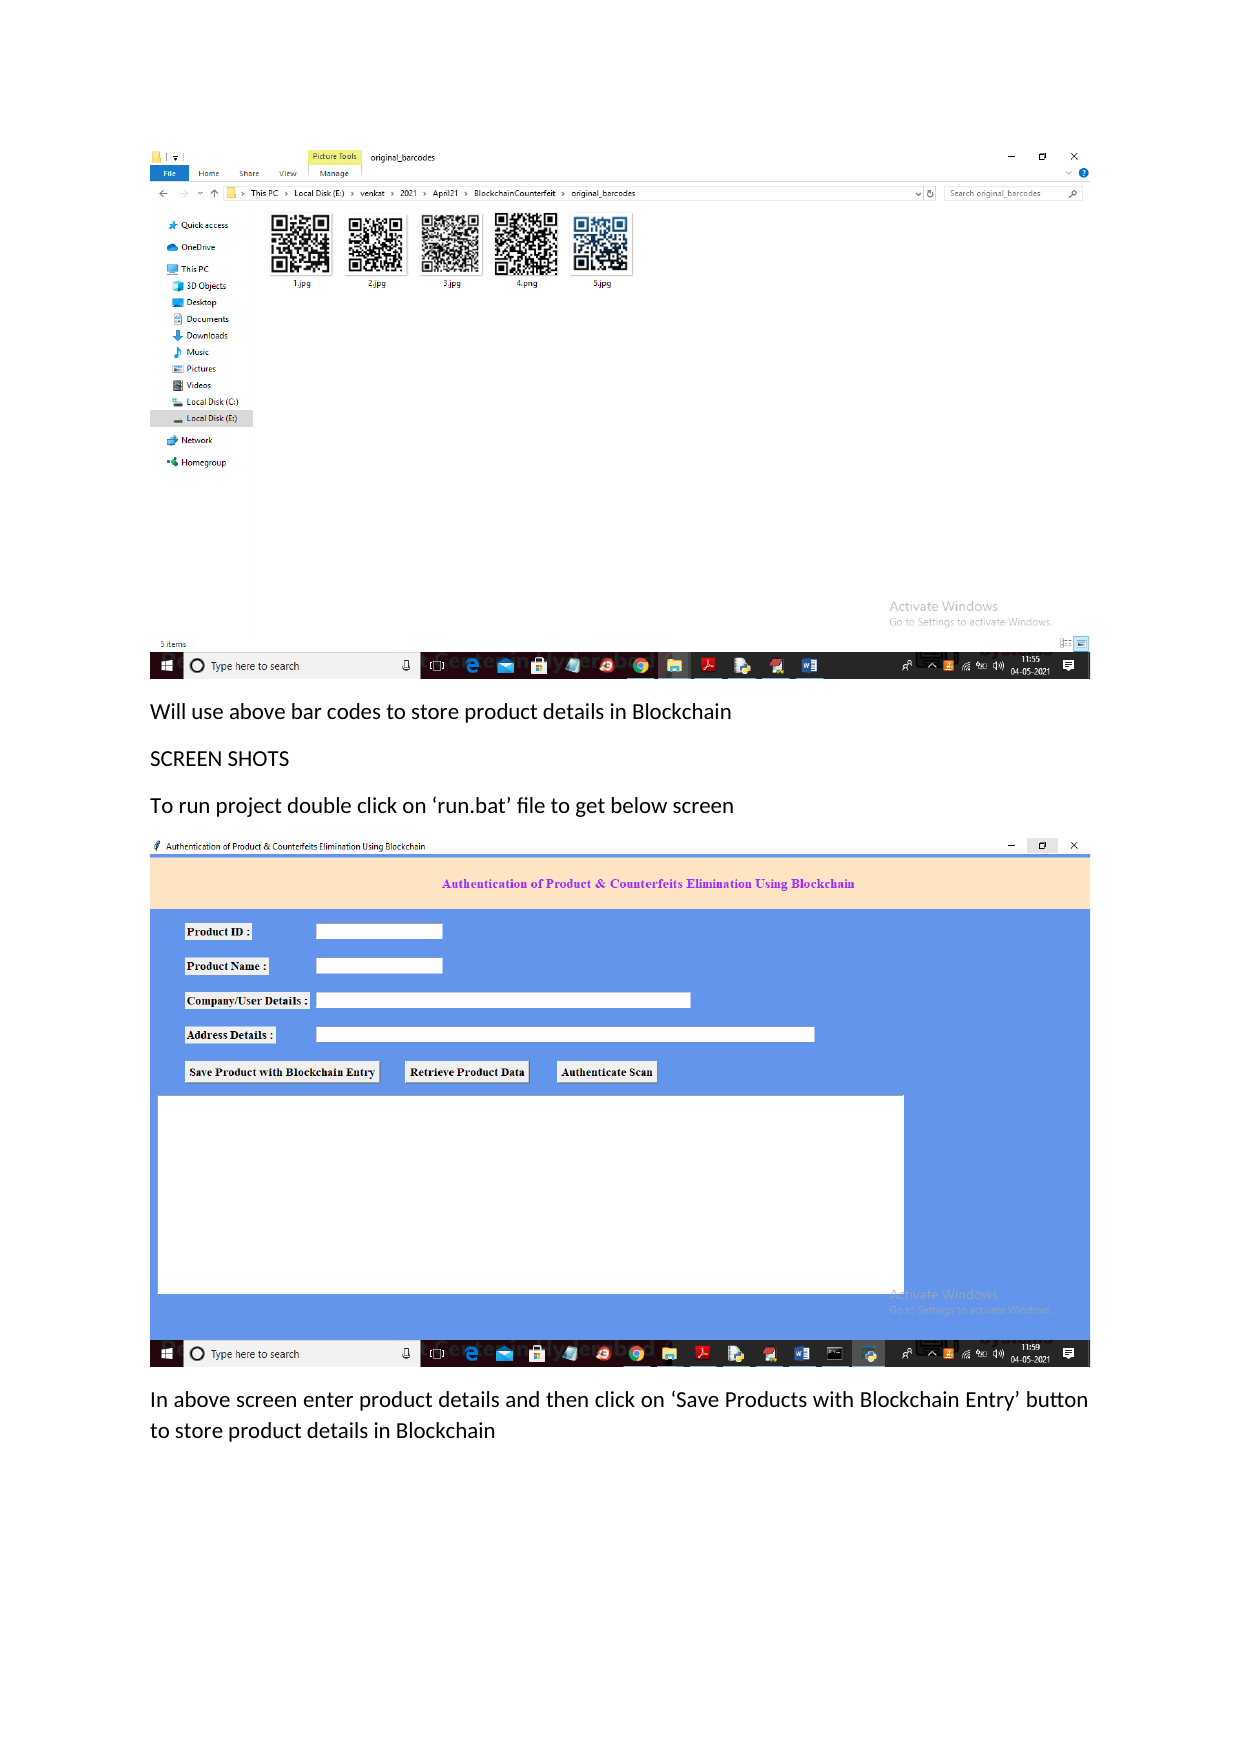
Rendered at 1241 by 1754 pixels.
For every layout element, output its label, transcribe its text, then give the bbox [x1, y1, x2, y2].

picture [150, 150, 1091, 679]
picture [150, 838, 1091, 1367]
text Will use above bar codes to store product details in Blockchain [150, 697, 1090, 726]
text SCREEN SHOTS [150, 744, 1090, 772]
text To run project double click on ‘run.bat’ file to get below screen [150, 791, 1090, 819]
text In above screen enter product details and then click on ‘Save Products with Blockchain Entry’ button to store product details in Blockchain [150, 1386, 1090, 1444]
